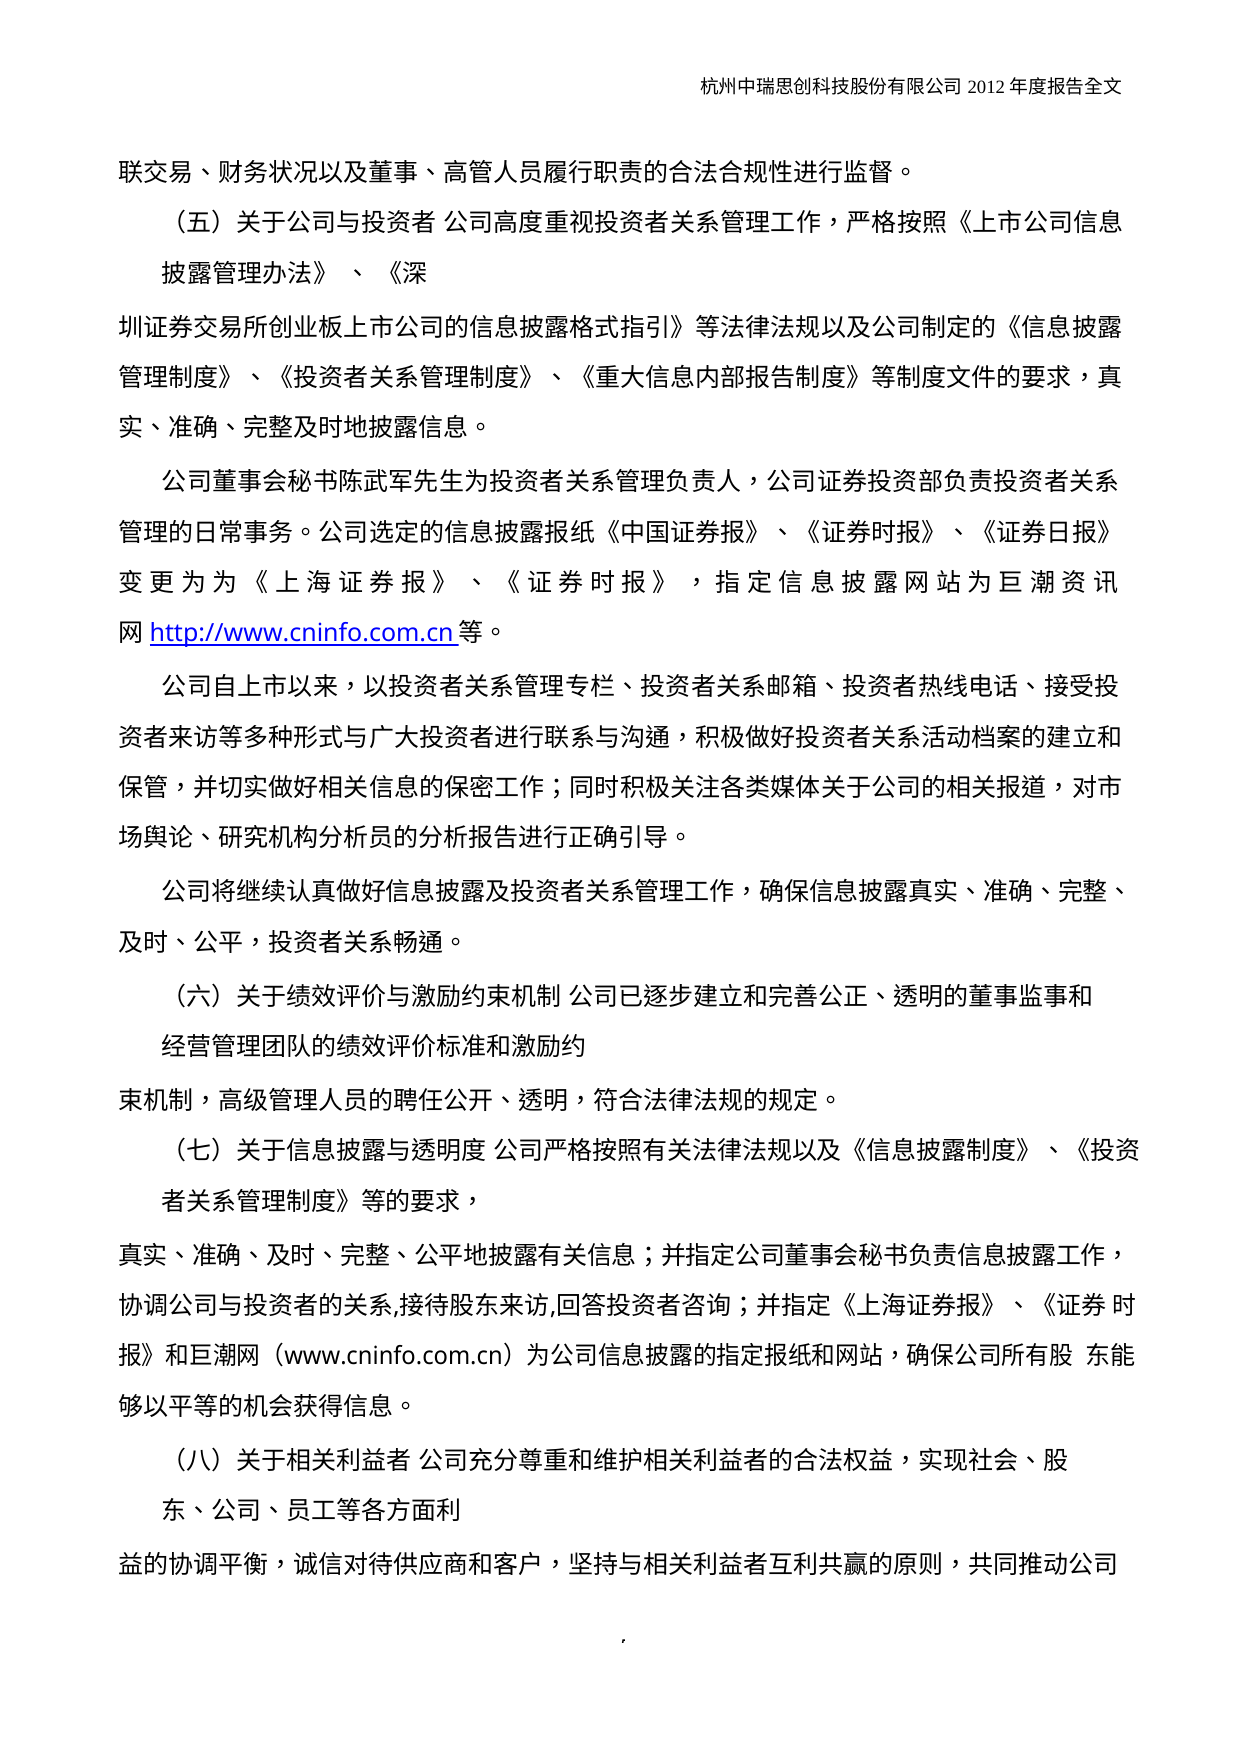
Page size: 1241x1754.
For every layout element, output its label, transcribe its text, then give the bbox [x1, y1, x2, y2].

text 圳证券交易所创业板上市公司的信息披露格式指引》等法律法规以及公司制定的《信息披露 管理制度》、《投资者关系管理制度》、《重大信息内部报告制度》等制度文件的要求，真 实、准确、完整及时地披露信息。 [118, 309, 1123, 444]
text （五）关于公司与投资者 公司高度重视投资者关系管理工作，严格按照《上市公司信息披露管理办法》 、 《深 [162, 205, 1146, 289]
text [118, 1547, 1121, 1581]
text 公司将继续认真做好信息披露及投资者关系管理工作，确保信息披露真实、准确、完整、 及时、公平，投资者关系畅通。 [118, 874, 1146, 958]
text （六）关于绩效评价与激励约束机制 公司已逐步建立和完善公正、透明的董事监事和经营管理团队的绩效评价标准和激励约 [162, 978, 1114, 1063]
text （七）关于信息披露与透明度 公司严格按照有关法律法规以及《信息披露制度》、《投资者关系管理制度》等的要求， [162, 1133, 1146, 1217]
text 联交易、财务状况以及董事、高管人员履行职责的合法合规性进行监督。 [118, 155, 1146, 189]
text 束机制，高级管理人员的聘任公开、透明，符合法律法规的规定。 [118, 1083, 1146, 1117]
text 真实、准确、及时、完整、公平地披露有关信息；并指定公司董事会秘书负责信息披露工作， 协调公司与投资者的关系,接待股东来访,回答投资者咨询；并指定《上海证券报》、《证券 时报》和巨潮网（www.cninfo.com.cn）为公司信息披露的指定报纸和网站，确保公司所有股 东能够以平等的机会获得信息。 [118, 1237, 1146, 1422]
text 公司自上市以来，以投资者关系管理专栏、投资者关系邮箱、投资者热线电话、接受投 资者来访等多种形式与广大投资者进行联系与沟通，积极做好投资者关系活动档案的建立和 保管，并切实做好相关信息的保密工作；同时积极关注各类媒体关于公司的相关报道，对市 场舆论、研究机构分析员的分析报告进行正确引导。 [118, 669, 1123, 854]
text 公司董事会秘书陈武军先生为投资者关系管理负责人，公司证券投资部负责投资者关系 管理的日常事务。公司选定的信息披露报纸《中国证券报》、《证券时报》、《证券日报》 变 更 为 为 《 上 海 证 券 报 》 、 《 证 券 时 报 》 ， 指 定 信 息 披 露 网 站 为 巨 潮 资 讯 网 http://www.cninfo.com.cn等。 [118, 464, 1123, 649]
text （八）关于相关利益者 公司充分尊重和维护相关利益者的合法权益，实现社会、股东、公司、员工等各方面利 [162, 1442, 1114, 1527]
